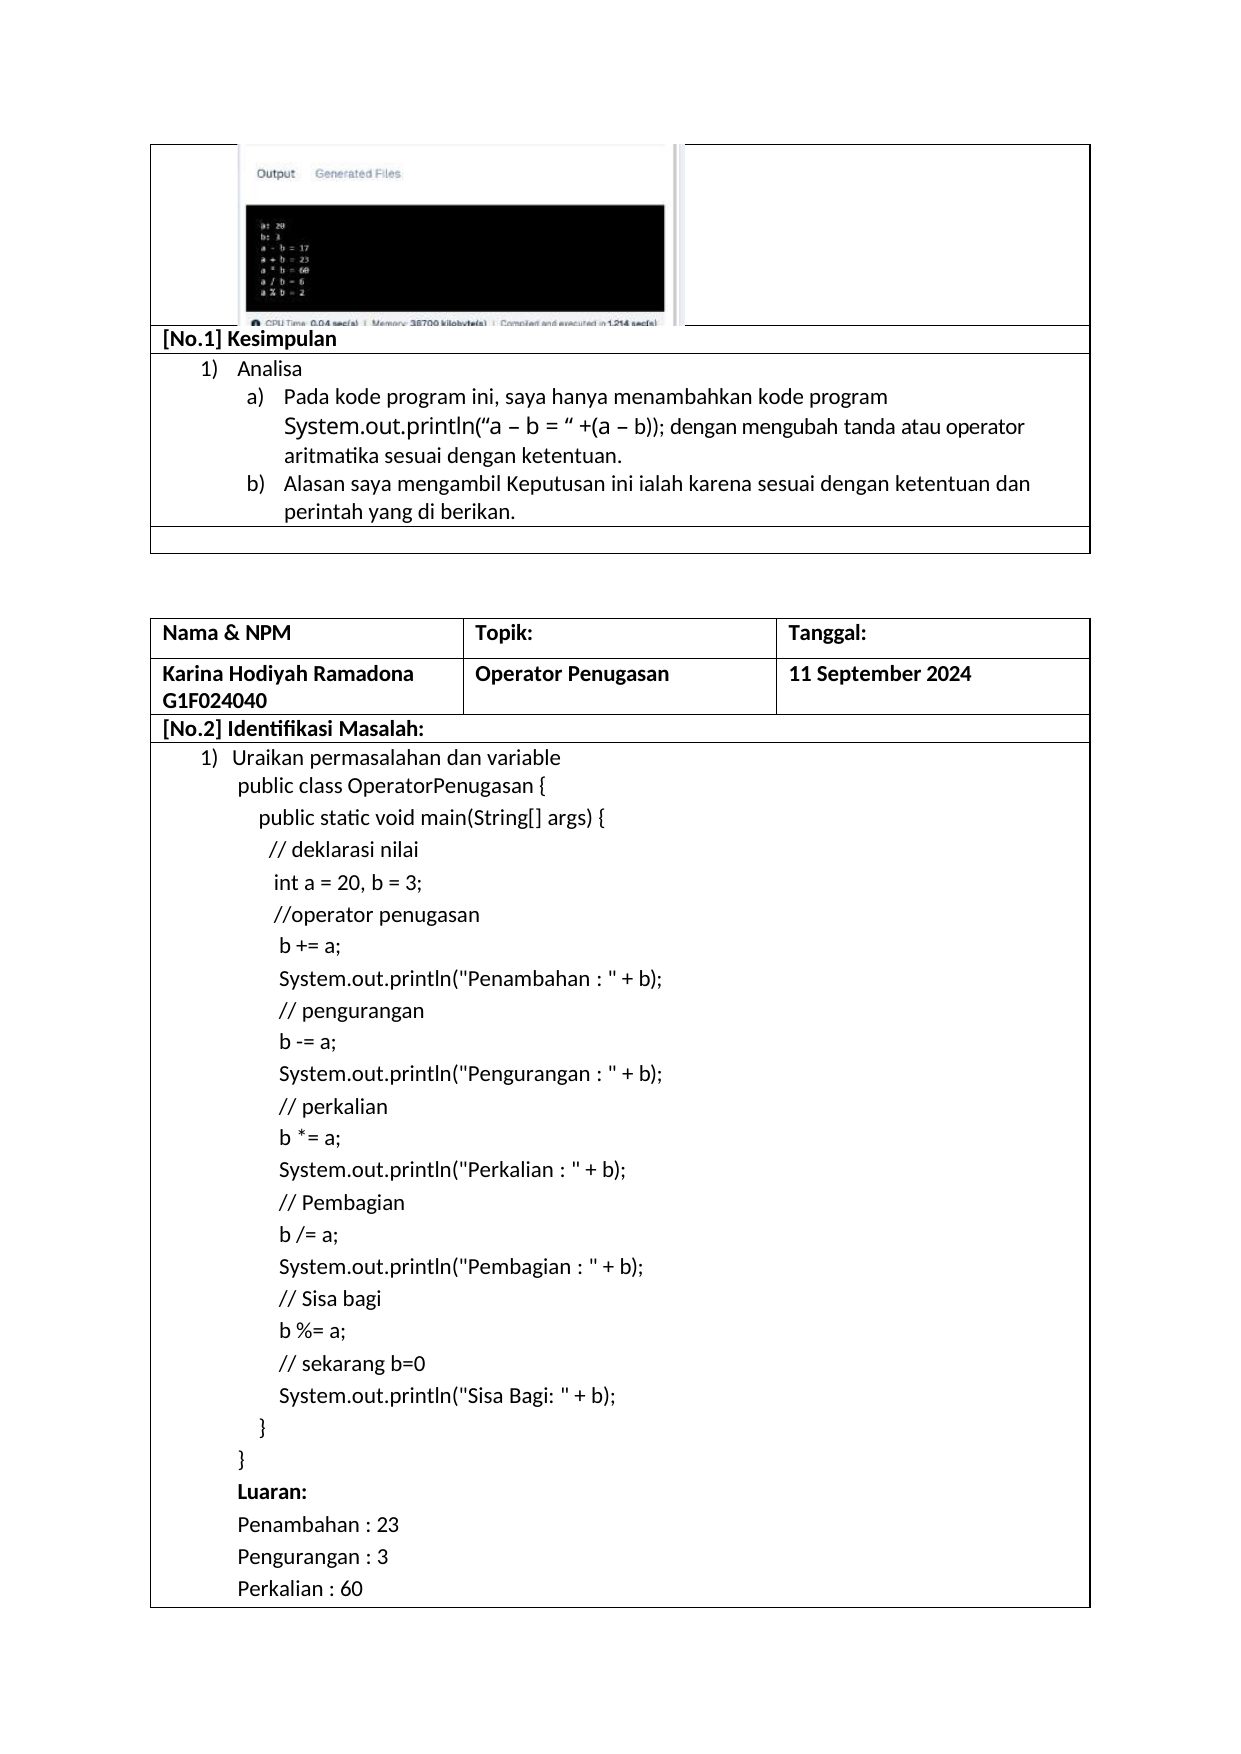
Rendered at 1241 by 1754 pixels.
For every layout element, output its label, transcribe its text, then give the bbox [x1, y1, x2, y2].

table_header Topik: [464, 619, 776, 658]
table_cell [151, 527, 1089, 553]
table_cell Analisa Pada kode program ini, saya hanya menambahkan kode program System.out.println(“a – b = “ +(a – b)); dengan mengubah tanda atau operator aritmatika sesuai dengan ketentuan. Alasan saya mengambil Keputusan ini ialah karena sesuai dengan ketentuan dan perintah yang di berikan. [151, 354, 1089, 526]
picture [237, 144, 685, 326]
table_cell 1) Uraikan permasalahan dan variable public class OperatorPenugasan { public static void main(String[] args) { // deklarasi nilai int a = 20, b = 3; //operator penugasan b += a; System.out.println("Penambahan : " + b); // pengurangan b -= a; System.out.println("Pengurangan : " + b); // perkalian b *= a; System.out.println("Perkalian : " + b); // Pembagian b /= a; System.out.println("Pembagian : " + b); // Sisa bagi b %= a; // sekarang b=0 System.out.println("Sisa Bagi: " + b); } } Luaran: Penambahan : 23 Pengurangan : 3 Perkalian : 60 [151, 743, 1089, 1607]
table_header [685, 145, 1089, 325]
table_cell [No.2] Identifikasi Masalah: [151, 715, 1089, 742]
table_cell [No.1] Kesimpulan [151, 326, 1089, 353]
table_cell Karina Hodiyah Ramadona G1F024040 [151, 659, 463, 714]
table_header [151, 145, 237, 325]
table_header Nama & NPM [151, 619, 463, 658]
table_cell 11 September 2024 [777, 659, 1089, 714]
table_header Tanggal: [777, 619, 1089, 658]
table_cell Operator Penugasan [464, 659, 776, 714]
